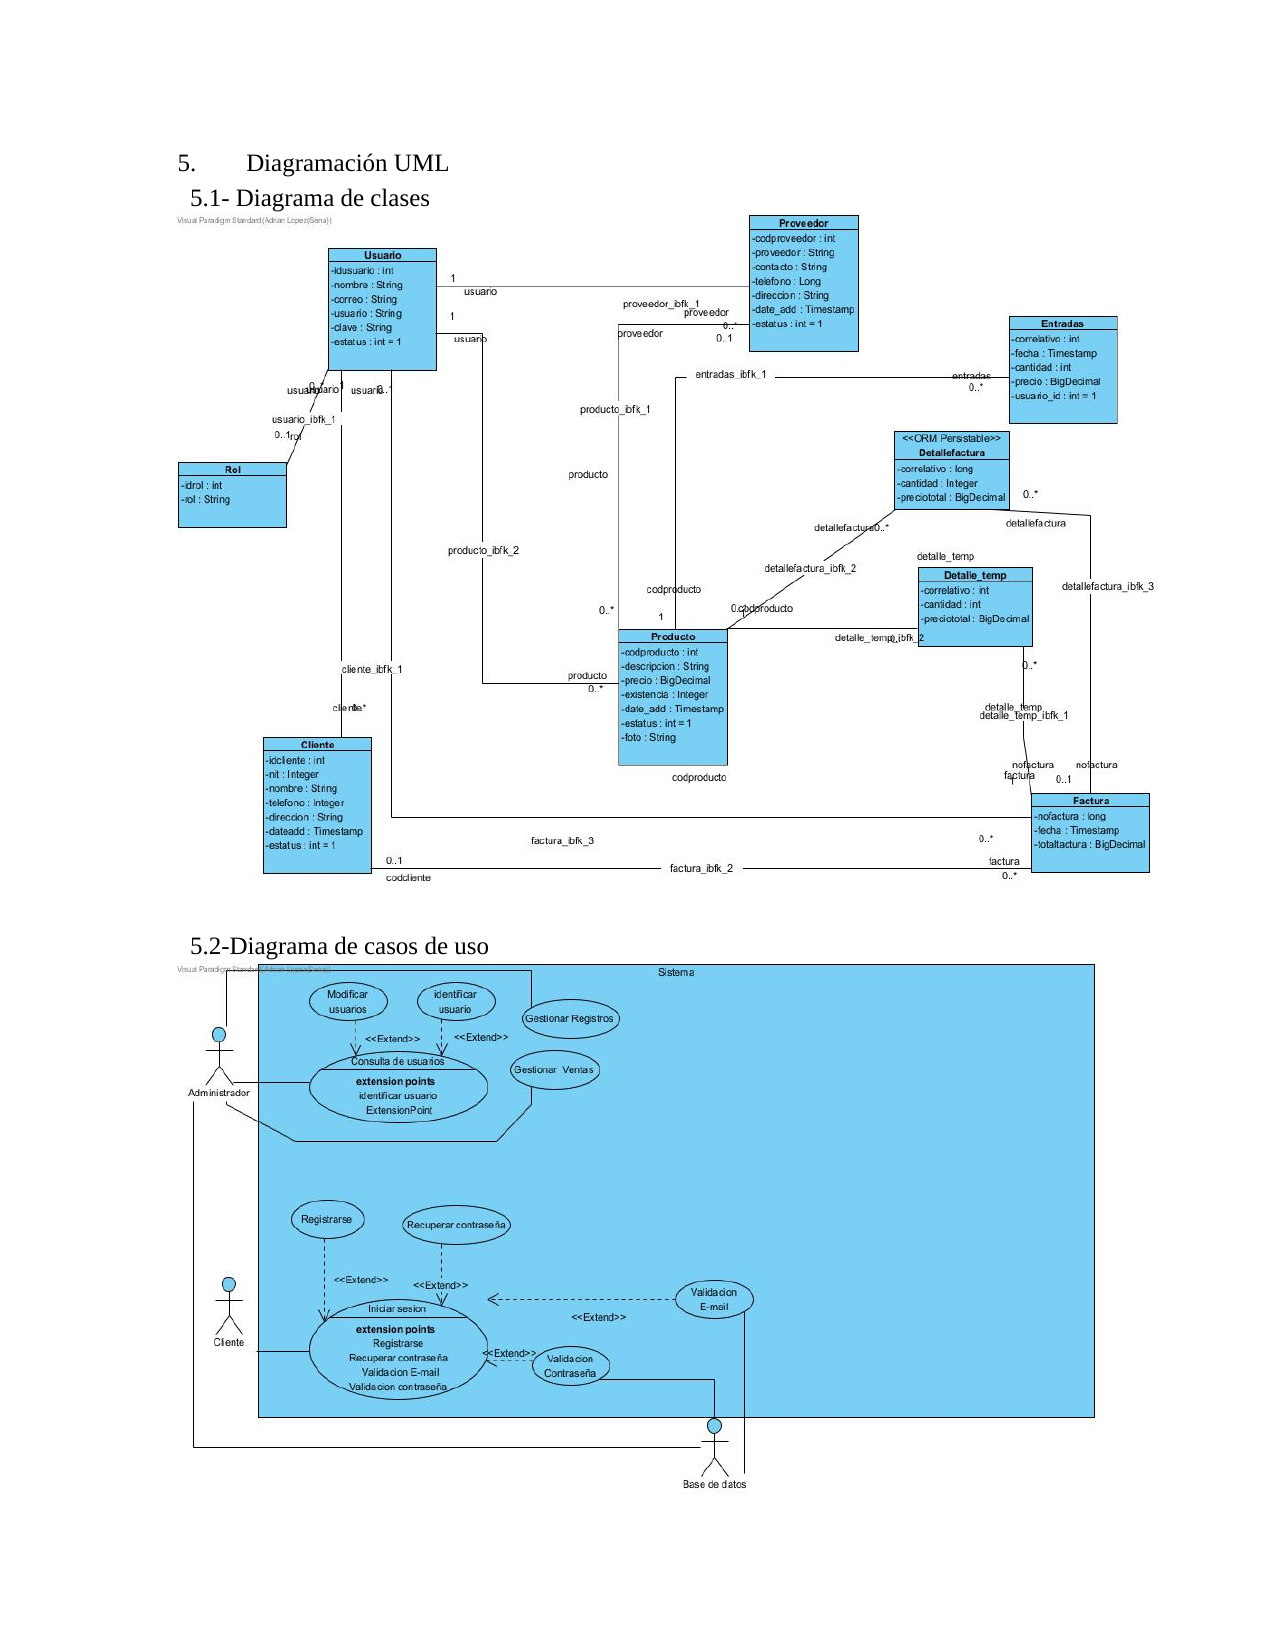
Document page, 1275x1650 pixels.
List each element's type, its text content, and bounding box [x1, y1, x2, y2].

picture [177, 962, 1098, 1494]
subtitle 5.1- Diagrama de clases [177, 183, 1098, 212]
subtitle 5. Diagramación UML [177, 148, 1098, 176]
picture [177, 213, 1167, 913]
subtitle 5.2-Diagrama de casos de uso [177, 931, 1098, 960]
